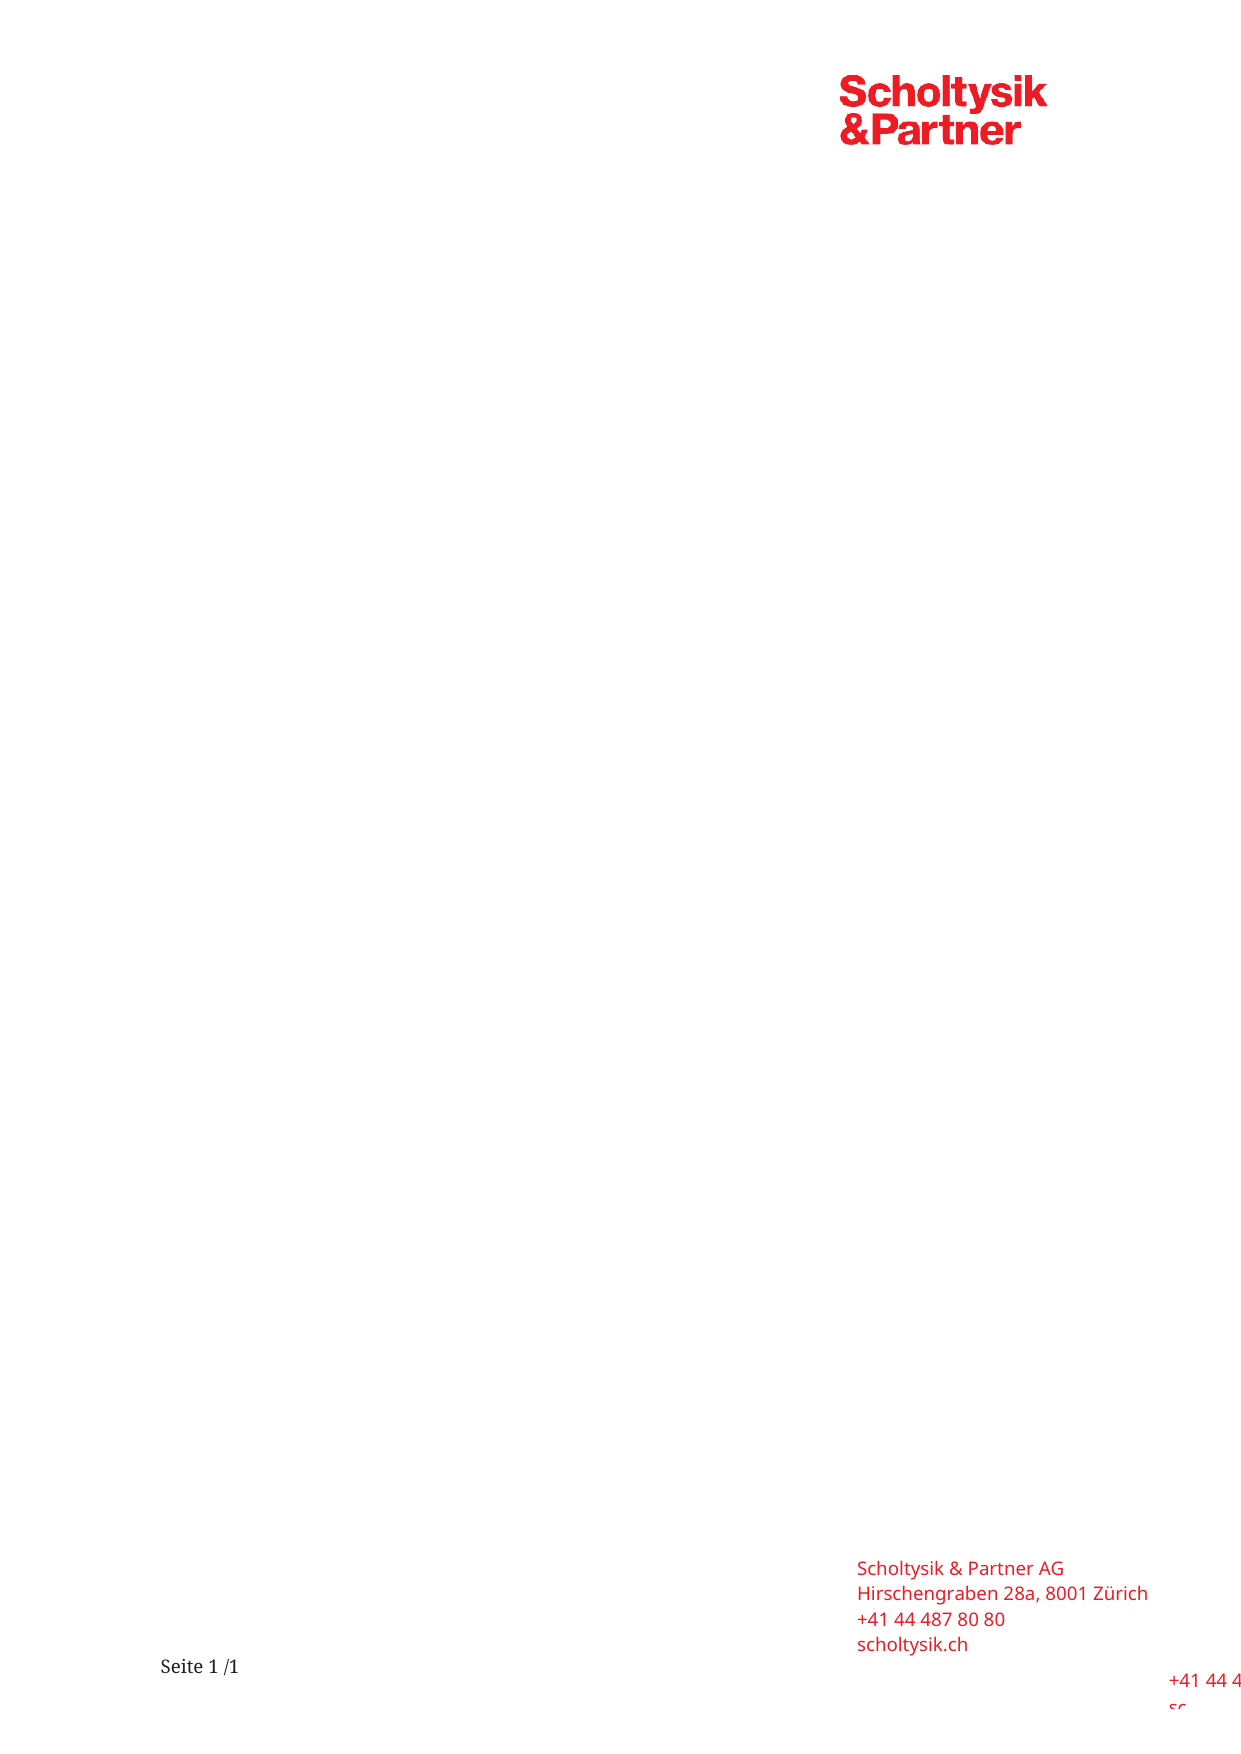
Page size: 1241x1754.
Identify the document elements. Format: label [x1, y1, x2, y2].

picture [839, 75, 1048, 145]
